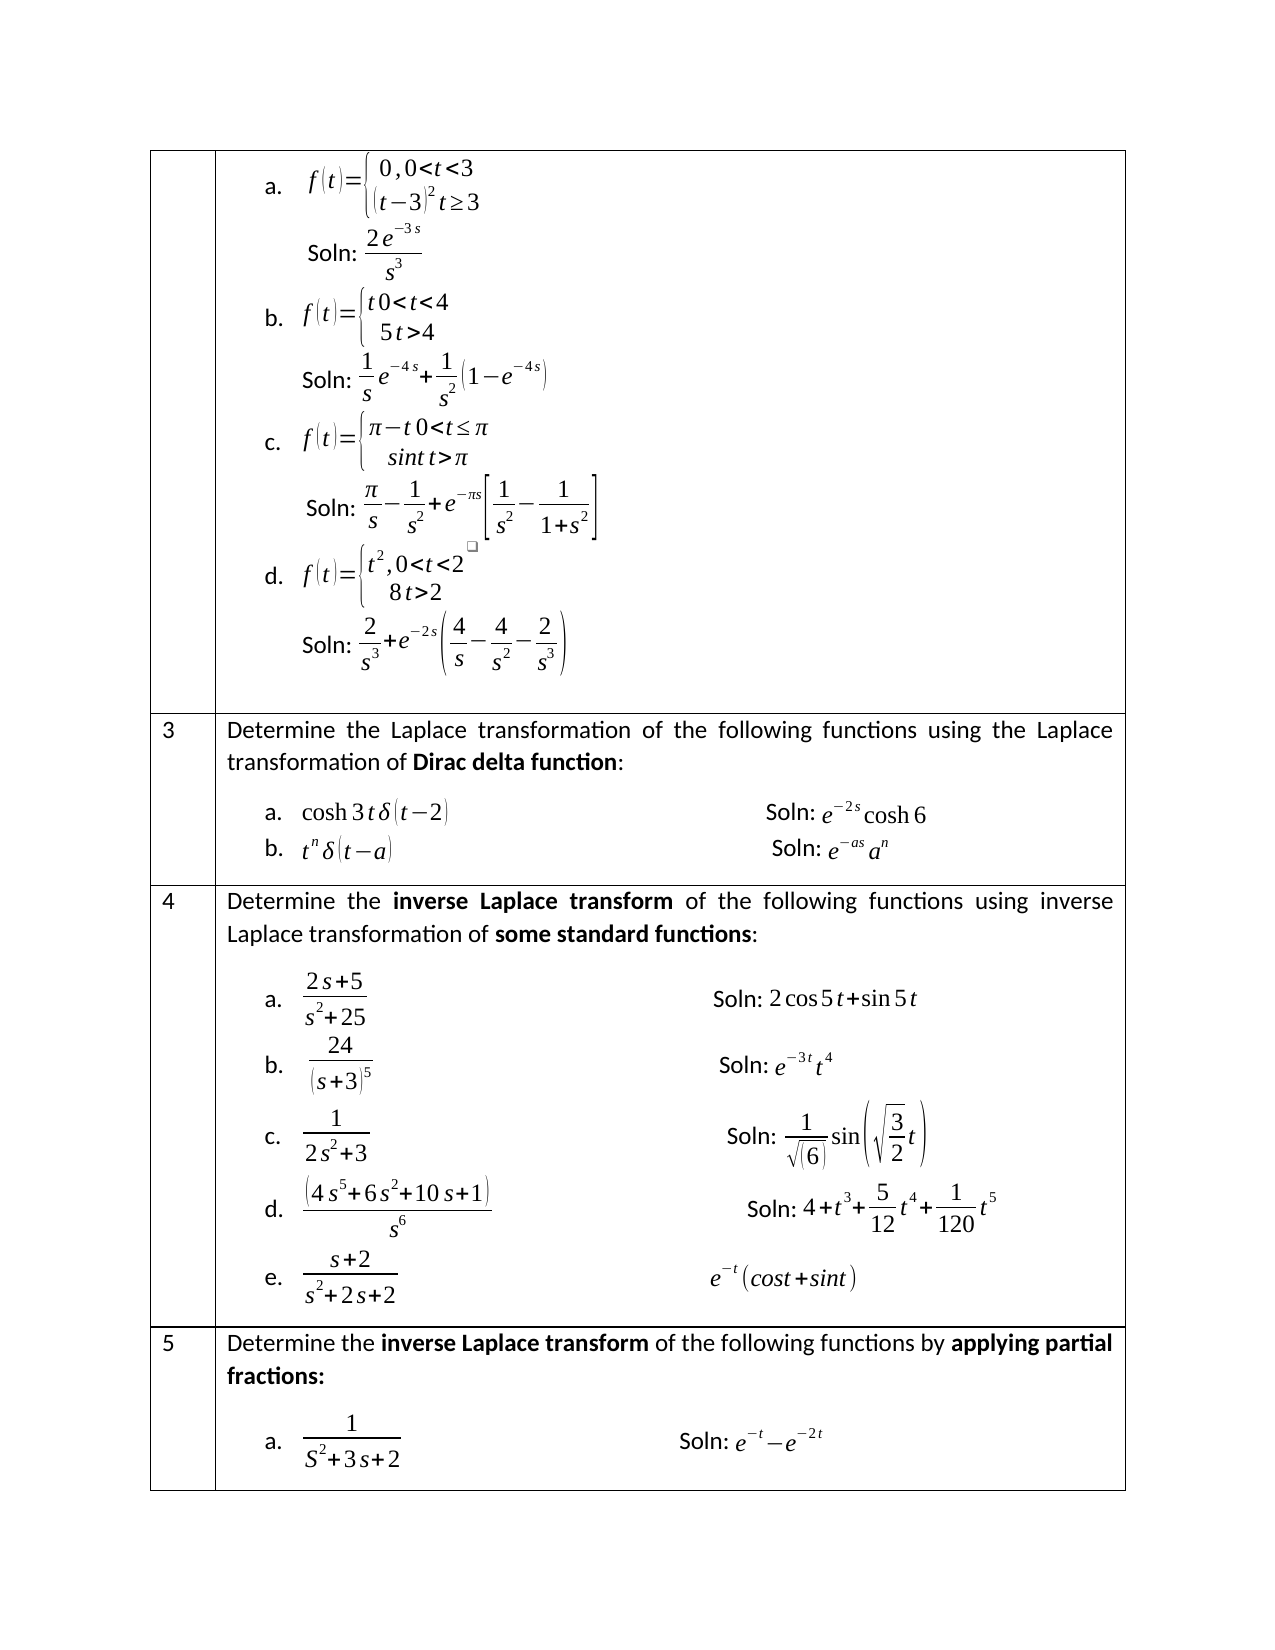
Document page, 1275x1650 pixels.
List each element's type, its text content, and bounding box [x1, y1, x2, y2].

table_cell 3 [151, 714, 215, 884]
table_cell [216, 1328, 1125, 1490]
table_cell 2 [151, 151, 215, 713]
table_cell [216, 151, 1125, 713]
table_cell 4 [151, 886, 215, 1326]
table_cell 5 [151, 1328, 215, 1490]
table_cell Determine the inverse Laplace transform of the following functions using inverse Laplace transformation of some standard functions: Soln: Soln: Soln: Soln: [216, 886, 1125, 1326]
table_cell Determine the Laplace transformation of the following functions using the Laplace transformation of Dirac delta function: Soln: Soln: [216, 714, 1125, 884]
